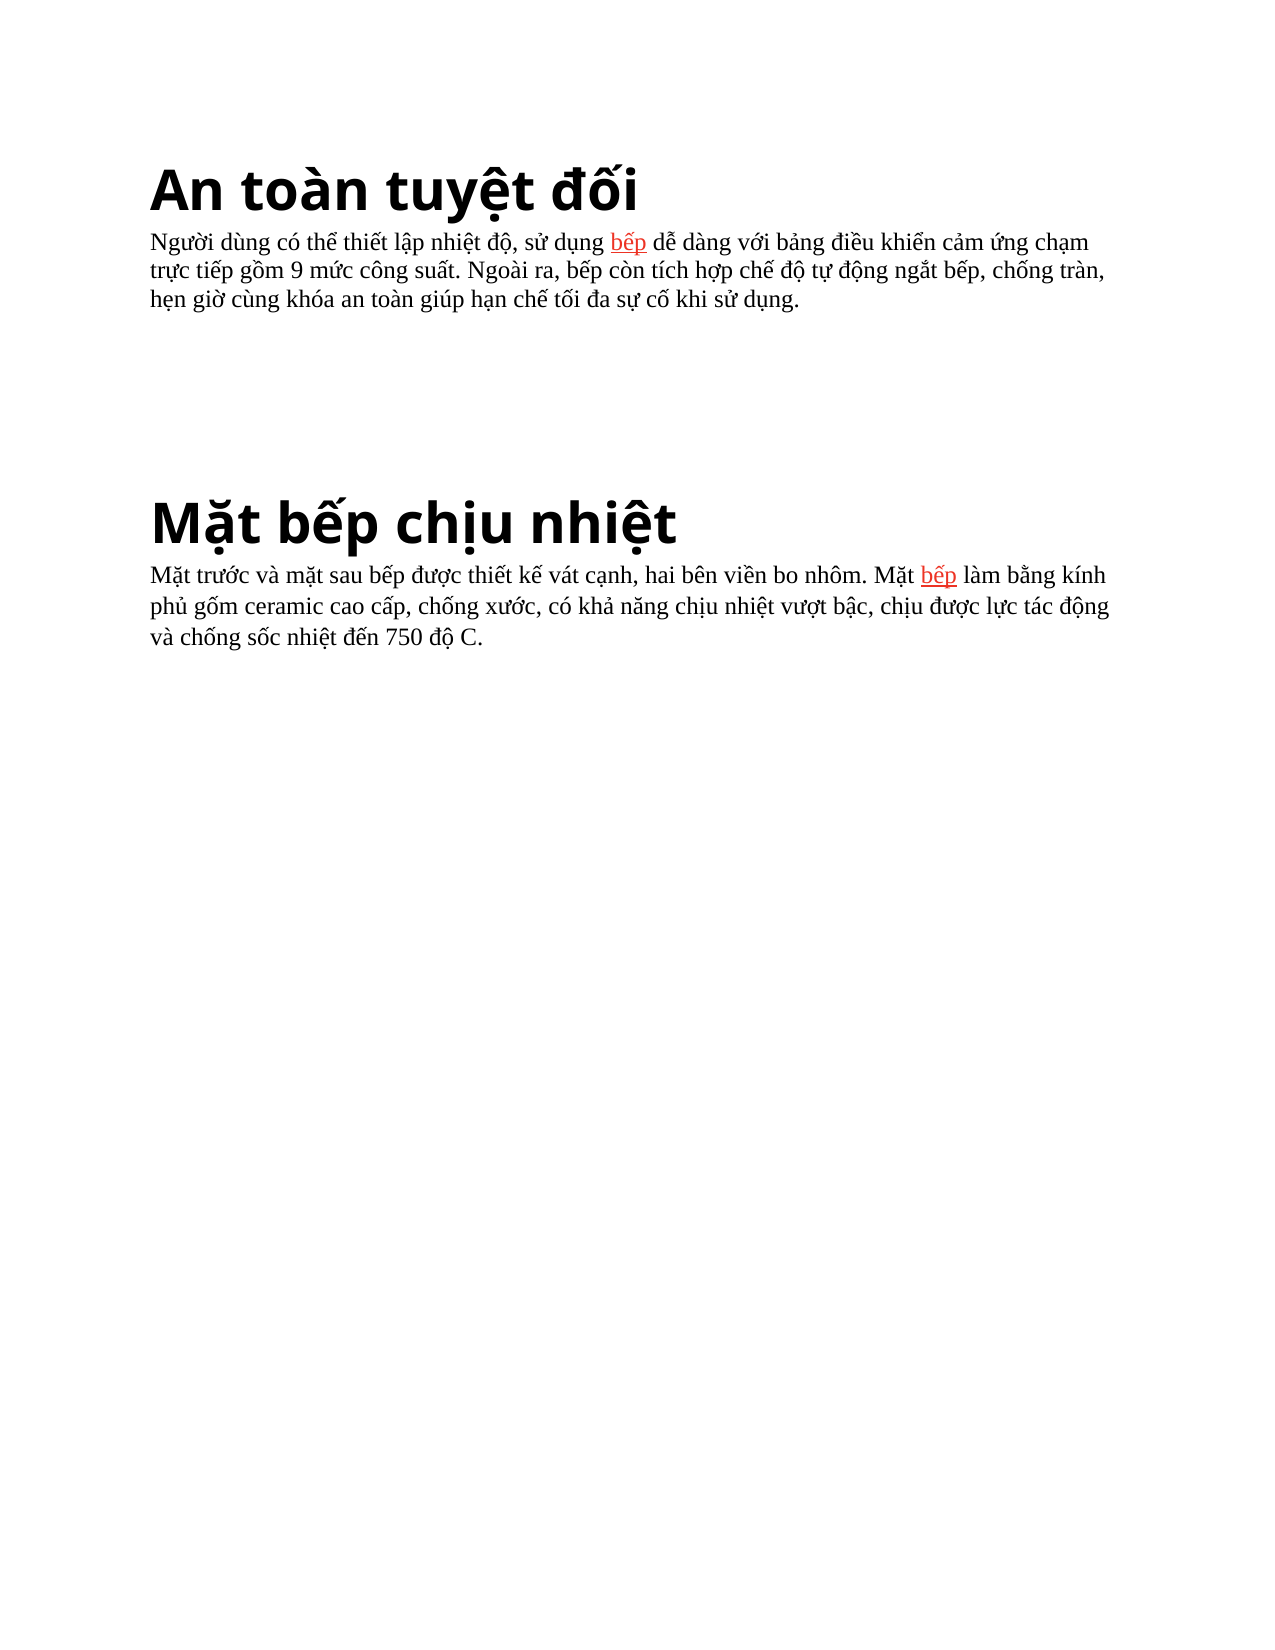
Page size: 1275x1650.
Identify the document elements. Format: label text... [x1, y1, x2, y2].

text Người dùng có thể thiết lập nhiệt độ, sử dụng bếp dễ dàng với bảng điều khiển cảm ứng chạm trực tiếp gồm 9 mức công suất. Ngoài ra, bếp còn tích hợp chế độ tự động ngắt bếp, chống tràn, hẹn giờ cùng khóa an toàn giúp hạn chế tối đa sự cố khi sử dụng. [150, 227, 1125, 313]
text Mặt trước và mặt sau bếp được thiết kế vát cạnh, hai bên viền bo nhôm. Mặt bếp làm bằng kính phủ gốm ceramic cao cấp, chống xước, có khả năng chịu nhiệt vượt bậc, chịu được lực tác động và chống sốc nhiệt đến 750 độ C. [150, 560, 1125, 651]
text Mặt bếp chịu nhiệt [150, 484, 1125, 560]
text An toàn tuyệt đối [150, 150, 1125, 227]
